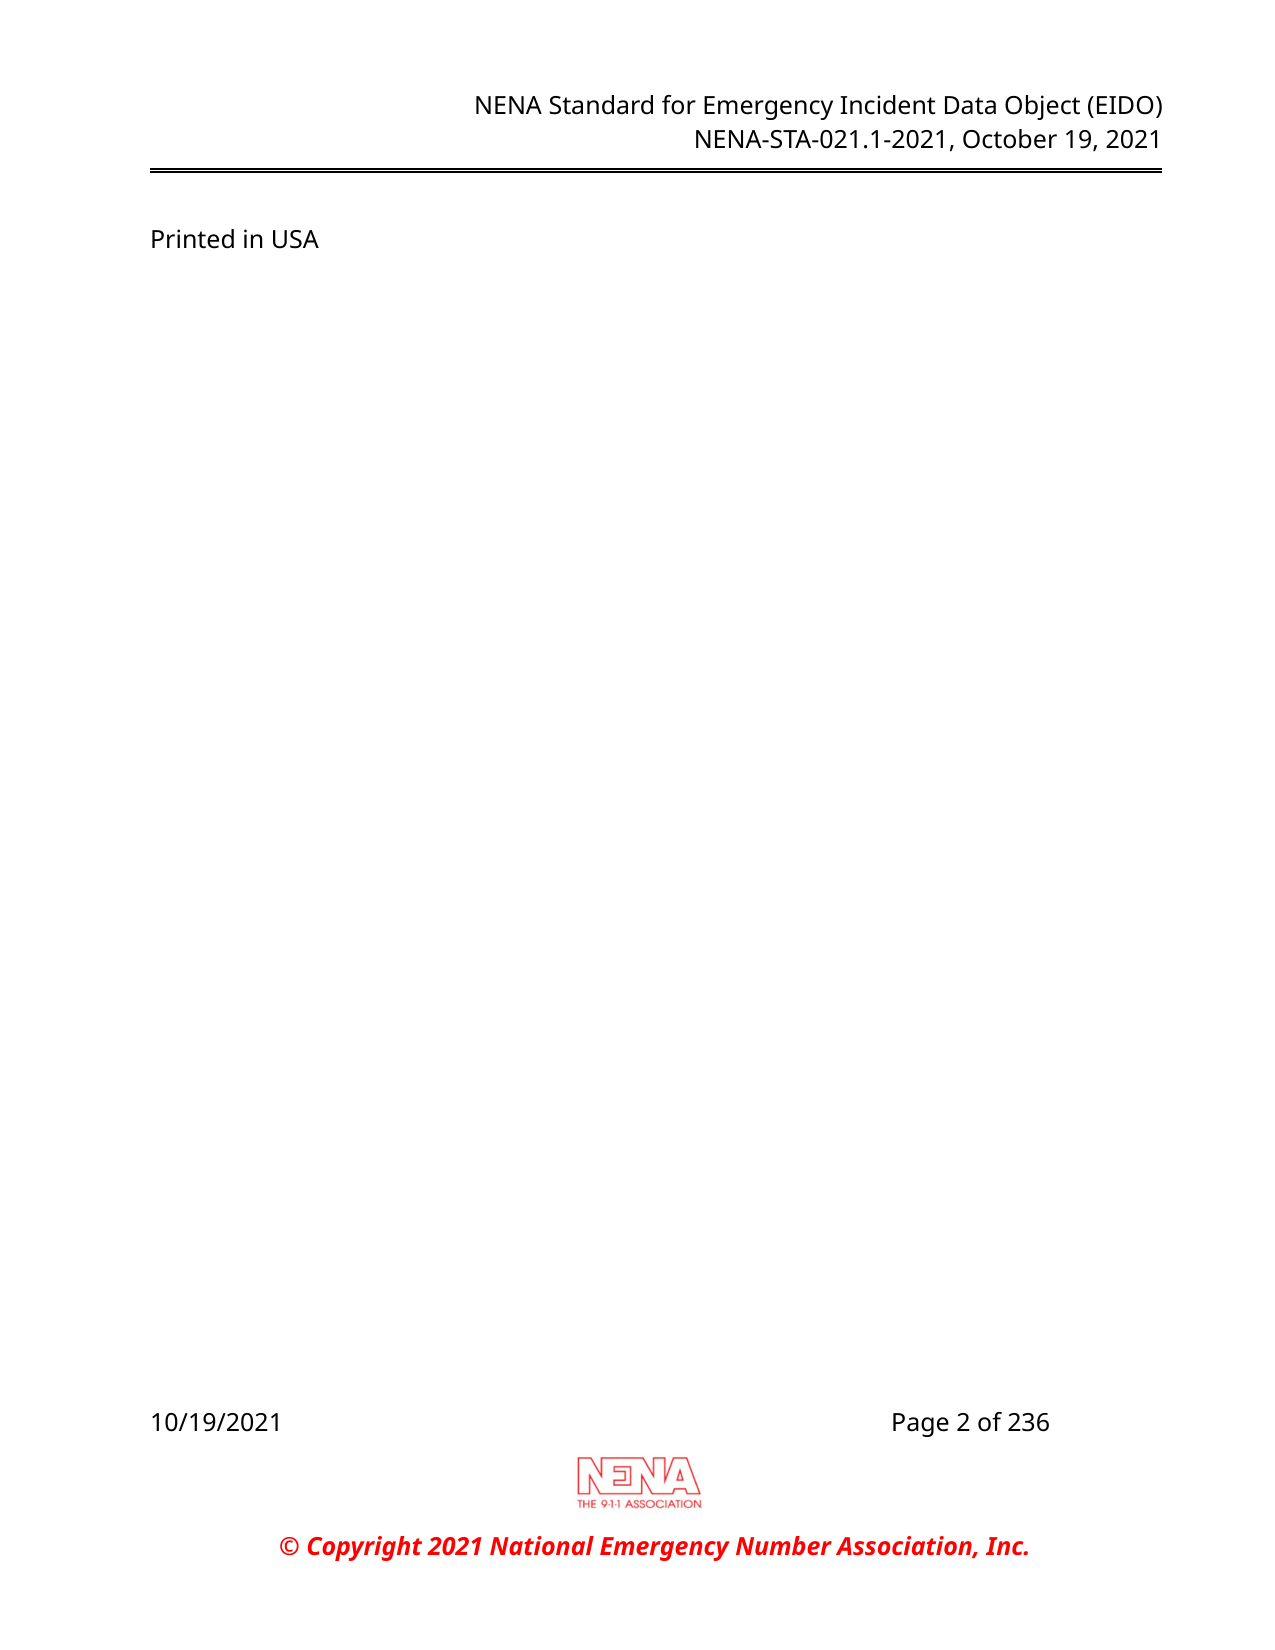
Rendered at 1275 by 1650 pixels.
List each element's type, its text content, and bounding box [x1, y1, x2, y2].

text Printed in USA [150, 221, 1162, 256]
picture [569, 1451, 706, 1516]
